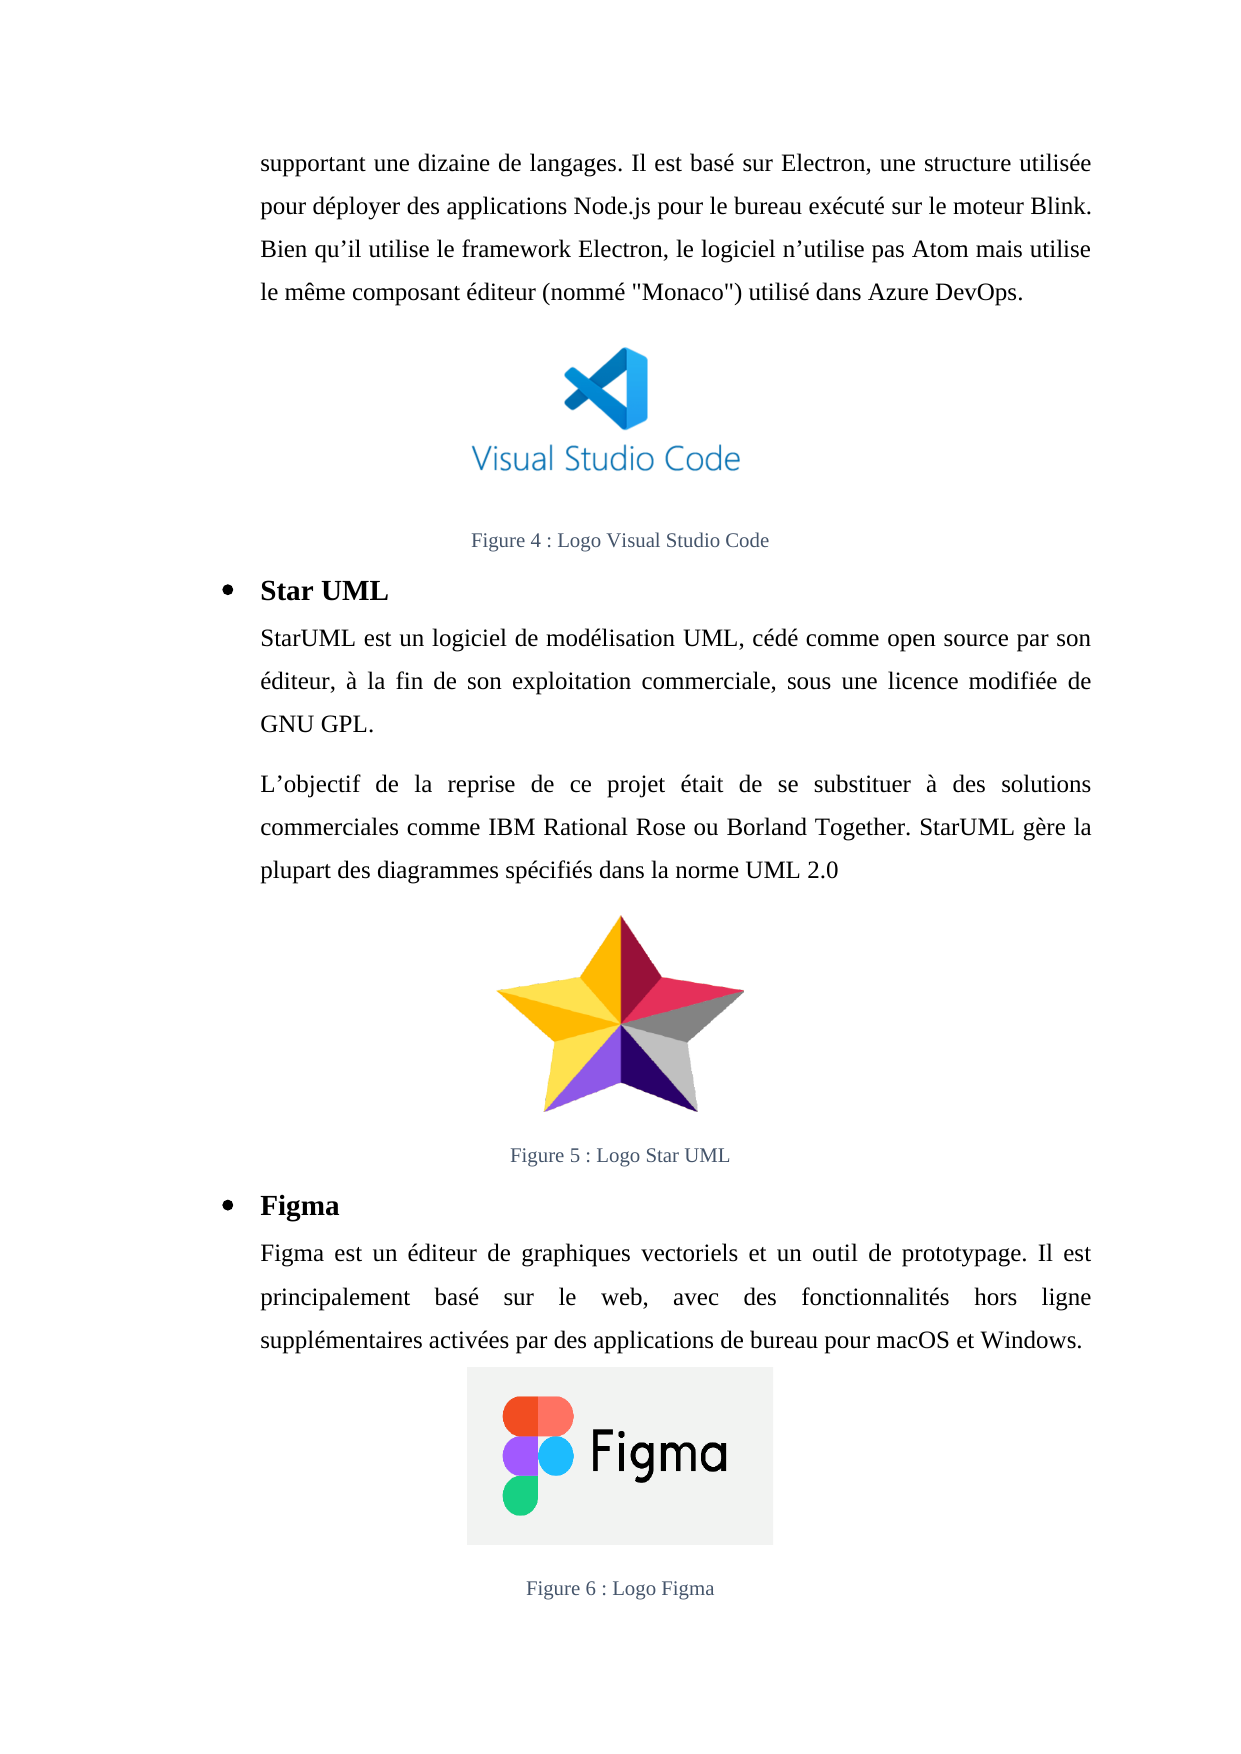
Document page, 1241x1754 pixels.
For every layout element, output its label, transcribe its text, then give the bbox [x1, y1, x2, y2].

text L’objectif de la reprise de ce projet était de se substituer à des solutions commerciales comme IBM Rational Rose ou Borland Together. StarUML gère la plupart des diagrammes spécifiés dans la norme UML 2.0 [260, 769, 1093, 884]
picture [496, 915, 744, 1112]
text Figure 4 : Logo Visual Studio Code [148, 528, 1093, 552]
picture [467, 1367, 774, 1545]
list StarUML est un logiciel de modélisation UML, cédé comme open source par son éditeur, à la fin de son exploitation commerciale, sous une licence modifiée de GNU GPL. [260, 623, 1093, 738]
text Figure 6 : Logo Figma [148, 1576, 1093, 1599]
list Figma [223, 1188, 1093, 1222]
picture [462, 320, 779, 498]
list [260, 148, 1093, 306]
text Figure 5 : Logo Star UML [148, 1143, 1093, 1167]
list Figma est un éditeur de graphiques vectoriels et un outil de prototypage. Il est principalement basé sur le web, avec des fonctionnalités hors ligne supplémentaires activées par des applications de bureau pour macOS et Windows. [260, 1238, 1093, 1353]
list Star UML [223, 573, 1093, 606]
